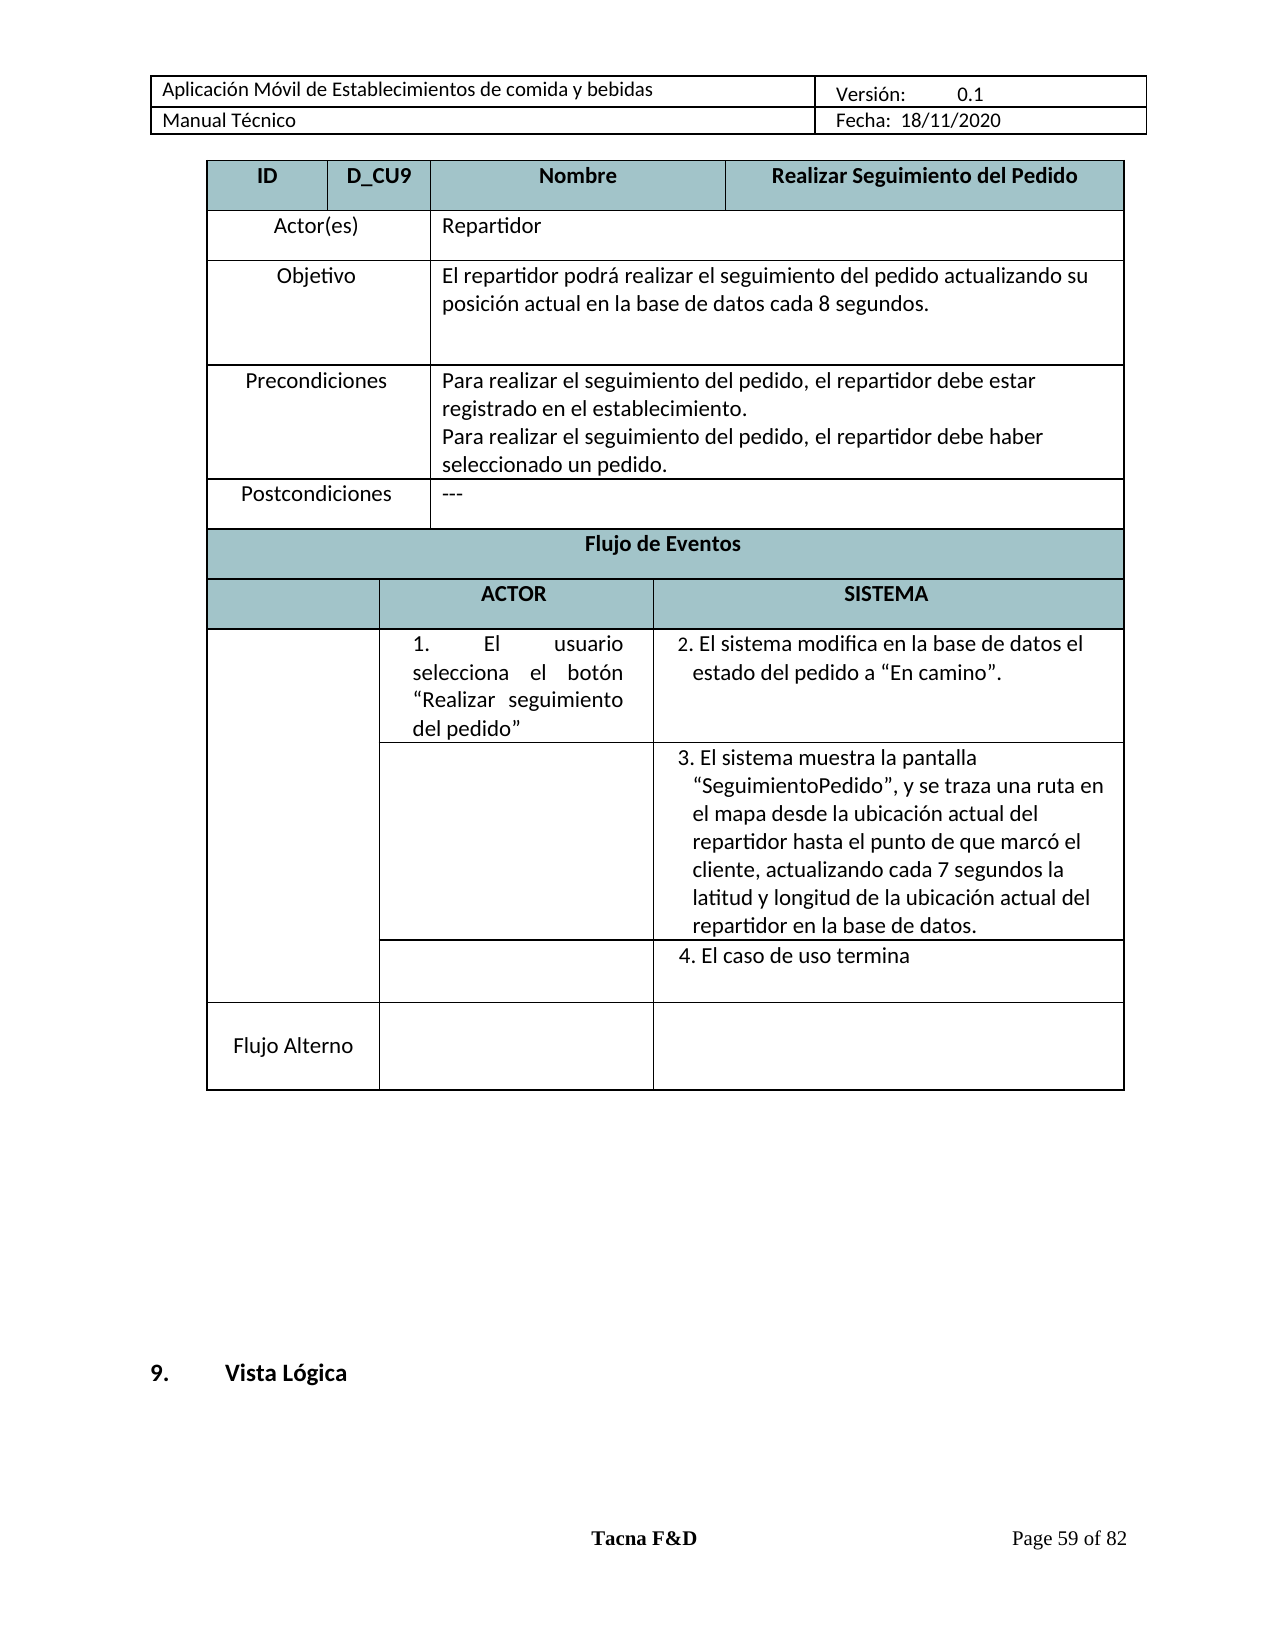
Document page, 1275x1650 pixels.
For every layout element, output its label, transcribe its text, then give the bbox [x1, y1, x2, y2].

table_cell El repartidor podrá realizar el seguimiento del pedido actualizando su posición actual en la base de datos cada 8 segundos. [431, 261, 1123, 364]
table_cell [380, 743, 653, 939]
table_cell Precondiciones [208, 366, 430, 478]
table_cell Flujo de Eventos [208, 530, 1123, 578]
table_cell Postcondiciones [208, 480, 430, 528]
table_cell Objetivo [208, 261, 430, 364]
table_cell [380, 941, 653, 1002]
subtitle Vista Lógica [150, 1357, 1125, 1388]
table_cell Actor(es) [208, 211, 430, 260]
table_cell [654, 1003, 1123, 1089]
table_cell Para realizar el seguimiento del pedido, el repartidor debe estar registrado en el establecimiento. Para realizar el seguimiento del pedido, el repartidor debe haber seleccionado un pedido. [431, 366, 1123, 478]
table_cell 1. El usuario selecciona el botón “Realizar seguimiento del pedido” [380, 630, 653, 742]
table_header Realizar Seguimiento del Pedido [726, 161, 1123, 210]
table_cell 4. El caso de uso termina [654, 941, 1123, 1002]
table_cell SISTEMA [654, 580, 1123, 628]
table_header Nombre [431, 161, 725, 210]
table_cell [380, 1003, 653, 1089]
table_cell 2. El sistema modifica en la base de datos el estado del pedido a “En camino”. [654, 630, 1123, 742]
table_header D_CU9 [328, 161, 430, 210]
table_cell 3. El sistema muestra la pantalla “SeguimientoPedido”, y se traza una ruta en el mapa desde la ubicación actual del repartidor hasta el punto de que marcó el cliente, actualizando cada 7 segundos la latitud y longitud de la ubicación actual del repartidor en la base de datos. [654, 743, 1123, 939]
table_cell [208, 580, 379, 628]
table_cell [208, 630, 379, 1002]
table_cell --- [431, 480, 1123, 528]
table_cell Flujo Alterno [208, 1003, 379, 1089]
table_cell ACTOR [380, 580, 653, 628]
table_header ID [208, 161, 327, 210]
table_cell Repartidor [431, 211, 1123, 260]
